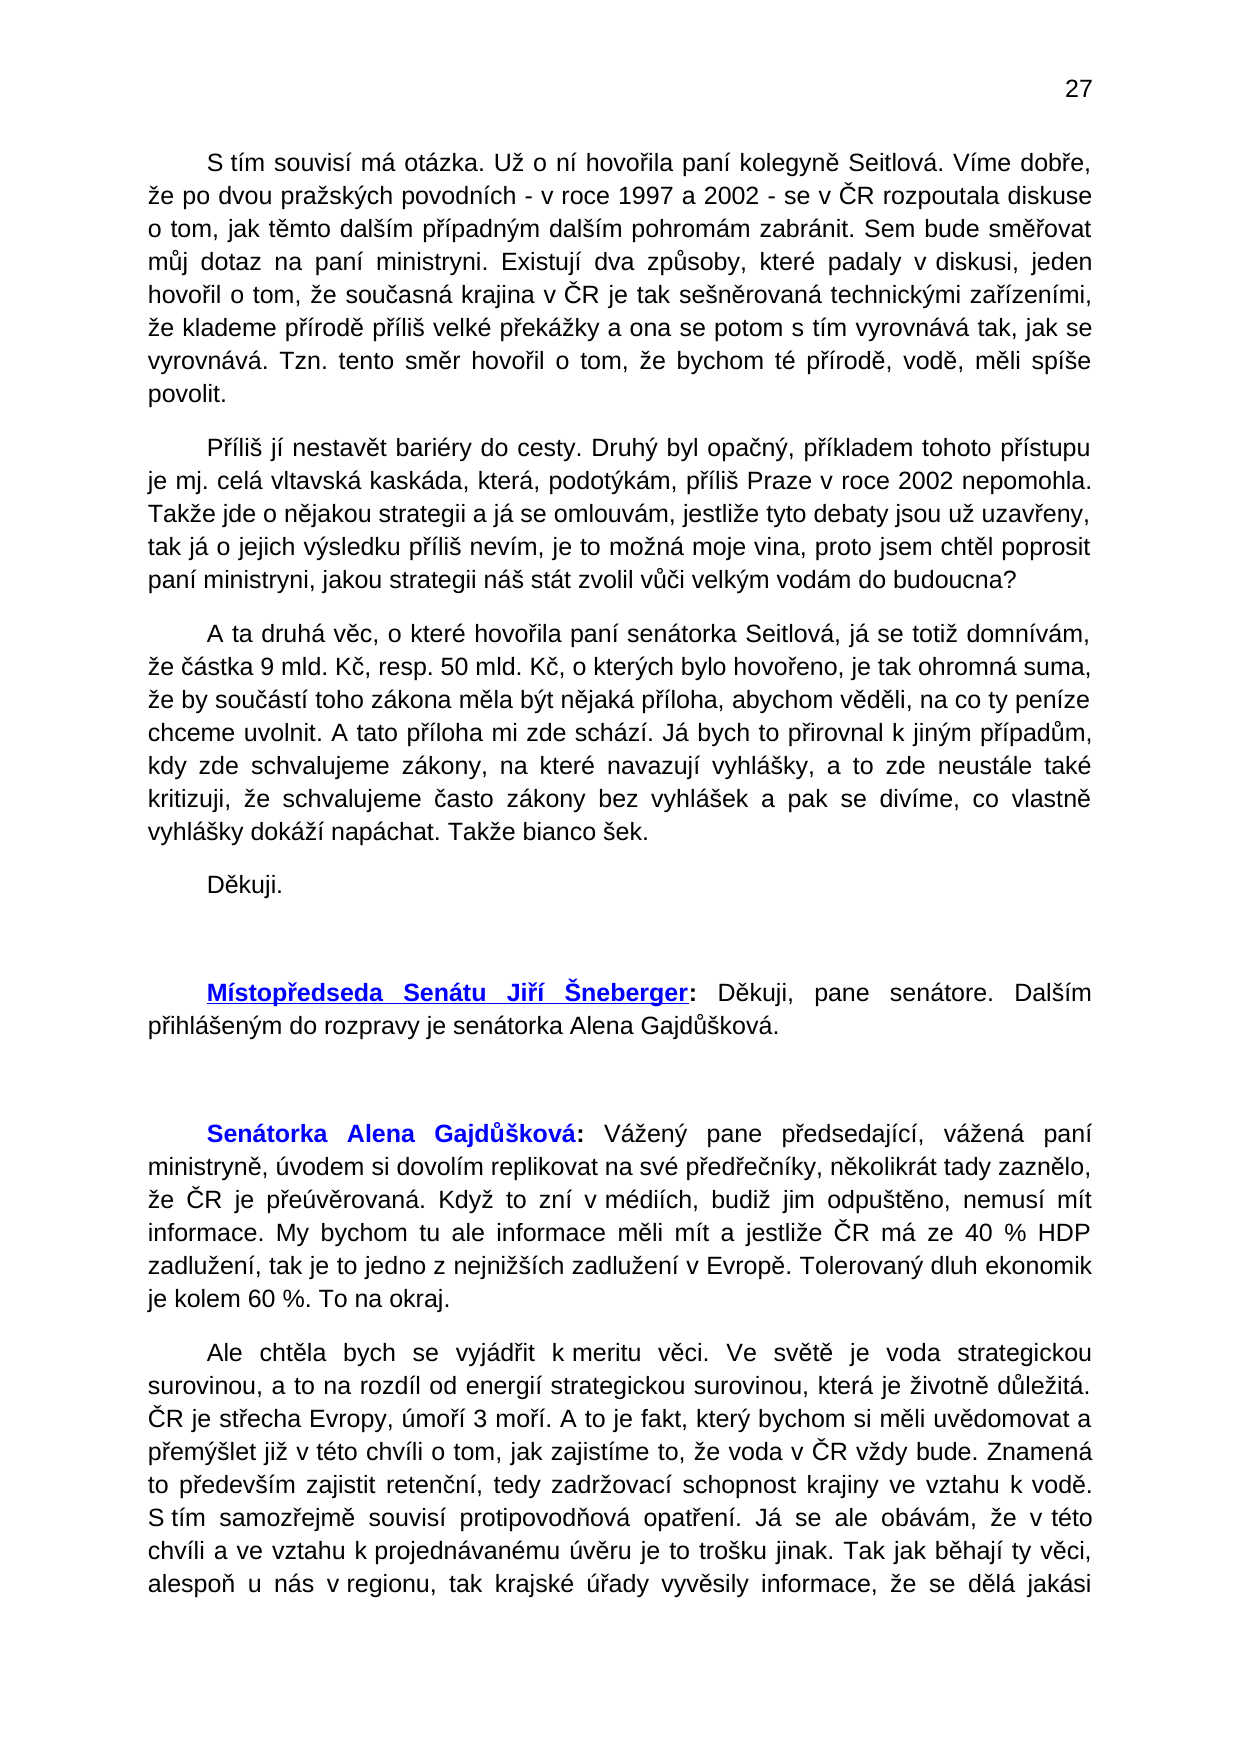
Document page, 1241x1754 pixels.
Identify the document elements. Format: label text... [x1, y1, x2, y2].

text S tím souvisí má otázka. Už o ní hovořila paní kolegyně Seitlová. Víme dobře, že po dvou pražských povodních - v roce 2002 - se v ČR rozpoutala diskuse o tom, jak těmto dalším případným dalším pohromám zabránit. Sem bude směřovat můj dotaz na paní ministryni. Existují dva způsoby, které padaly v diskusi, jeden hovořil o tom, že současná krajina v ČR je tak sešněrovaná technickými zařízeními, že klademe přírodě příliš velké překážky a ona se potom s tím vyrovnává tak, jak se vyrovnává. Tzn. tento směr hovořil o tom, že bychom té přírodě, vodě, měli spíše povolit. [148, 148, 1093, 407]
text A ta druhá věc, o které hovořila paní senátorka Seitlová, já se totiž domnívám, že částka 9 mld. Kč, resp. 50 mld. Kč, o kterých bylo hovořeno, je tak ohromná suma, že by součástí toho zákona měla být nějaká příloha, abychom věděli, na co ty peníze chceme uvolnit. A tato příloha mi zde schází. Já bych to přirovnal k jiným případům, kdy zde schvalujeme zákony, na které navazují vyhlášky, a to zde neustále také kritizuji, že schvalujeme často zákony bez vyhlášek a pak se divíme, co vlastně vyhlášky dokáží napáchat. Takže bianco šek. [148, 618, 1093, 845]
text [148, 1338, 1093, 1598]
text Příliš jí nestavět bariéry do cesty. Druhý byl opačný, příkladem tohoto přístupu je mj. celá vltavská kaskáda, která, podotýkám, příliš Praze v roce 2002 nepomohla. Takže jde o nějakou strategii a já se omlouvám, jestliže tyto debaty jsou už uzavřeny, tak já o jejich výsledku příliš nevím, je to možná moje vina, proto jsem chtěl poprosit paní ministryni, jakou strategii náš stát zvolil vůči velkým vodám do budoucna? [148, 433, 1093, 593]
text Děkuji. [148, 871, 1093, 899]
text Místopředseda Senátu Jiří Šneberger: Děkuji, pane senátore. Dalším přihlášeným do rozpravy je senátorka Alena Gajdůšková. [148, 978, 1093, 1040]
text Senátorka Alena Gajdůšková: Vážený pane předsedající, vážená paní ministryně, úvodem si dovolím replikovat na své předřečníky, několikrát tady zaznělo, že ČR je přeúvěrovaná. Když to zní v médiích, budiž jim odpuštěno, nemusí mít informace. My bychom tu ale informace měli mít a jestliže ČR má ze 40 % HDP zadlužení, tak je to jedno z nejnižších zadlužení v Evropě. Tolerovaný dluh ekonomik je kolem 60 %. To na okraj. [148, 1119, 1093, 1313]
